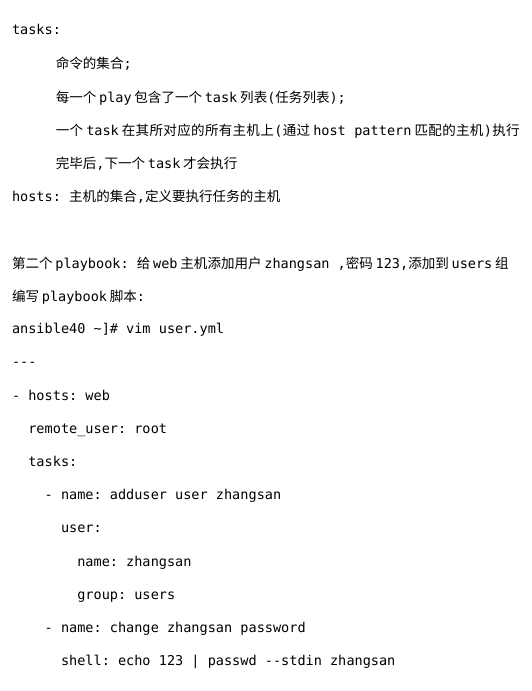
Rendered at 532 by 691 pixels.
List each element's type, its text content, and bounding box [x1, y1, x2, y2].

text hosts: 主机的集合,定义要执行任务的主机 [12, 179, 520, 212]
text --- [12, 345, 520, 379]
text - name: adduser user zhangsan [12, 478, 520, 512]
text 编写playbook脚本: [12, 279, 520, 312]
text 命令的集合; [12, 46, 520, 79]
text remote_user: root [12, 412, 520, 445]
text 第二个playbook: 给web主机添加用户zhangsan ,密码123,添加到users组 [12, 246, 520, 279]
text 一个task在其所对应的所有主机上(通过host pattern匹配的主机)执行 完毕后,下一个task才会执行 [12, 113, 520, 179]
text name: zhangsan [12, 545, 520, 578]
text user: [12, 512, 520, 545]
text - hosts: web [12, 379, 520, 412]
text 每一个play包含了一个task列表(任务列表); [12, 79, 520, 113]
text tasks: [12, 445, 520, 478]
text shell: echo 123 | passwd --stdin zhangsan [12, 644, 520, 678]
text group: users [12, 578, 520, 611]
text - name: change zhangsan password [12, 611, 520, 644]
text tasks: [12, 13, 520, 46]
text ansible40 ~]# vim user.yml [12, 312, 520, 345]
